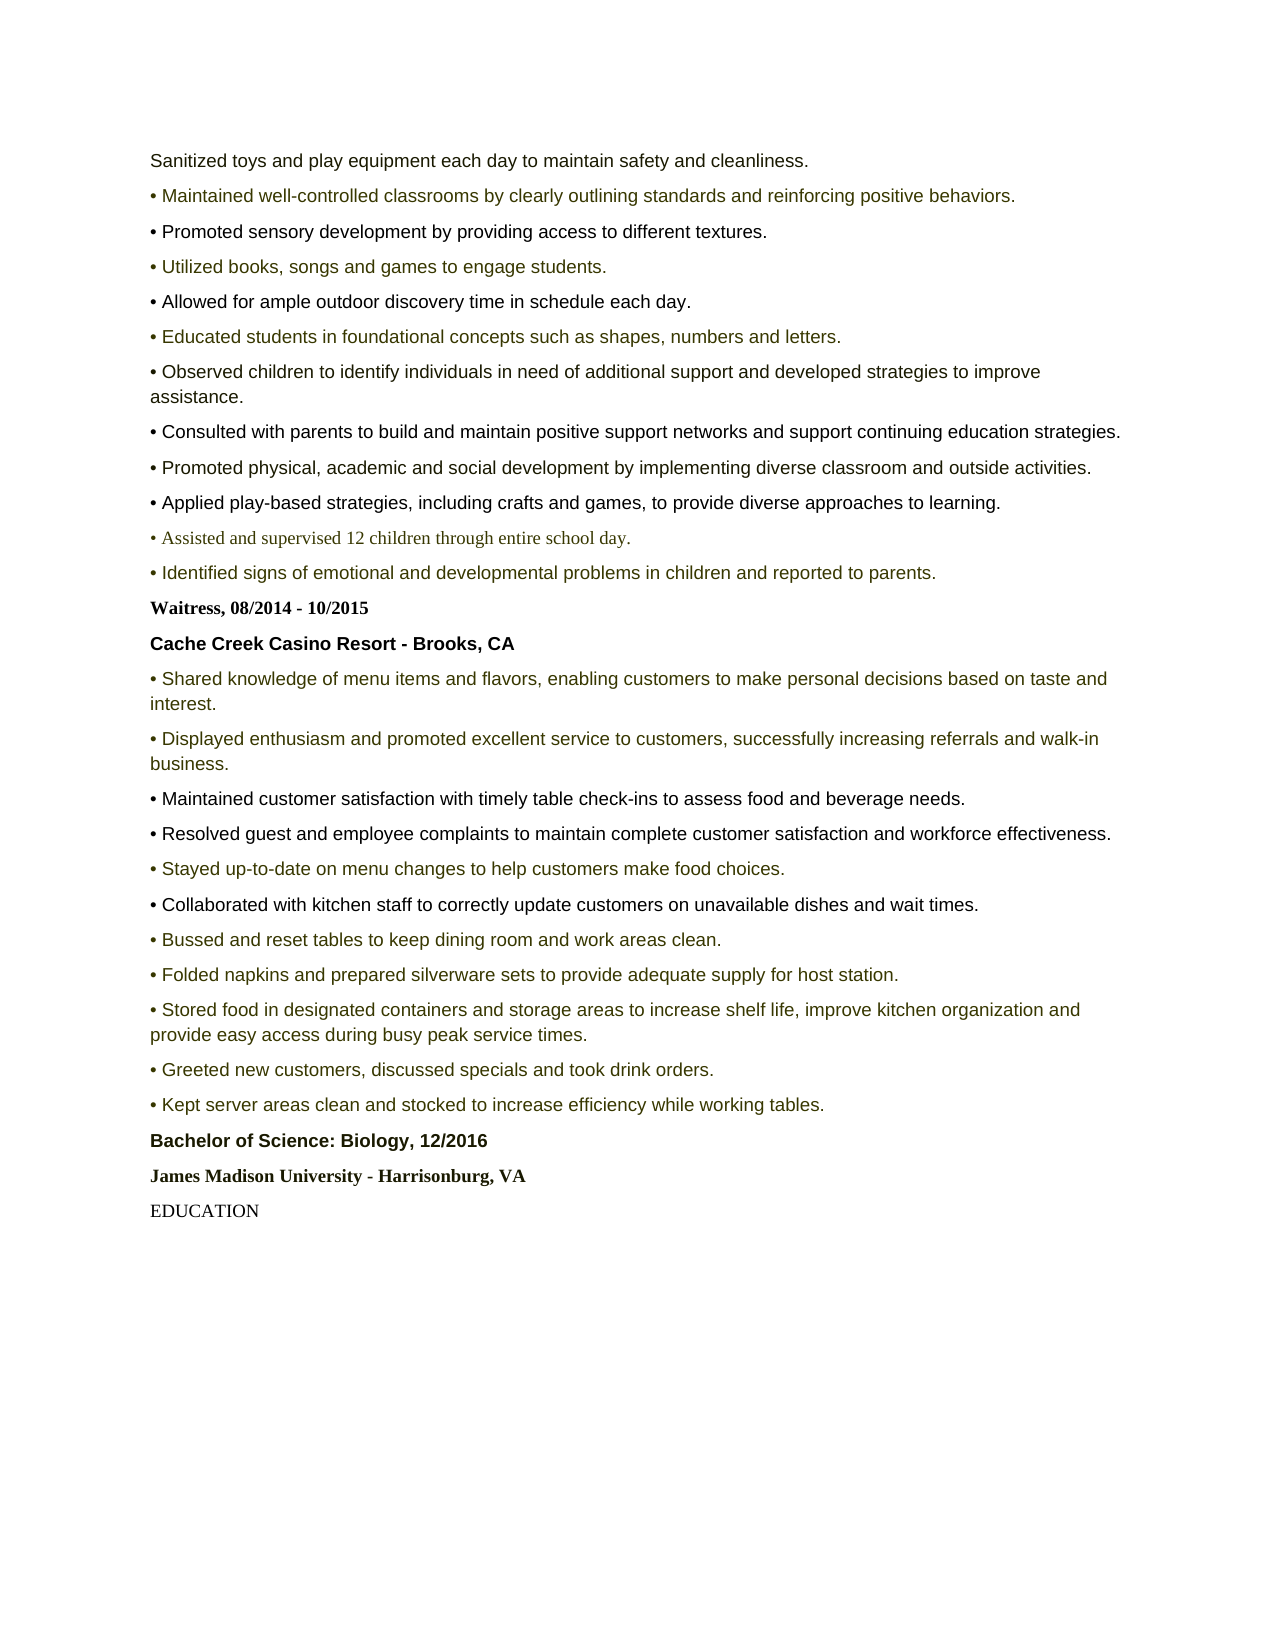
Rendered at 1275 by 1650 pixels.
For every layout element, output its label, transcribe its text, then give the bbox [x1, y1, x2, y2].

text • Promoted sensory development by providing access to different textures. [150, 220, 1125, 242]
text • Utilized books, songs and games to engage students. [150, 256, 1125, 277]
text • Applied play-based strategies, including crafts and games, to provide diverse approaches to learning. [150, 492, 1125, 513]
text • Resolved guest and employee complaints to maintain complete customer satisfaction and workforce effectiveness. [150, 823, 1125, 844]
text • Educated students in foundational concepts such as shapes, numbers and letters. [150, 326, 1125, 348]
text • Identified signs of emotional and developmental problems in children and reported to parents. [150, 562, 1125, 584]
text • Folded napkins and prepared silverware sets to provide adequate supply for host station. [150, 964, 1125, 985]
text • Stayed up-to-date on menu changes to help customers make food choices. [150, 858, 1125, 880]
text EDUCATION [150, 1200, 1125, 1221]
text • Consulted with parents to build and maintain positive support networks and support continuing education strategies. [150, 421, 1125, 443]
text • Allowed for ample outdoor discovery time in schedule each day. [150, 291, 1125, 312]
text • Assisted and supervised 12 children through entire school day. [150, 527, 1125, 548]
text • Bussed and reset tables to keep dining room and work areas clean. [150, 928, 1125, 950]
text • Greeted new customers, discussed specials and took drink orders. [150, 1059, 1125, 1081]
text • Displayed enthusiasm and promoted excellent service to customers, successfully increasing referrals and walk-in business. [150, 728, 1125, 774]
text Waitress, 08/2014 - 10/2015 [150, 597, 1125, 619]
text • Stored food in designated containers and storage areas to increase shelf life, improve kitchen organization and provide easy access during busy peak service times. [150, 999, 1125, 1045]
text • Observed children to identify individuals in need of additional support and developed strategies to improve assistance. [150, 361, 1125, 408]
text • Collaborated with kitchen staff to correctly update customers on unavailable dishes and wait times. [150, 893, 1125, 915]
text • Maintained well-controlled classrooms by clearly outlining standards and reinforcing positive behaviors. [150, 185, 1125, 207]
text • Promoted physical, academic and social development by implementing diverse classroom and outside activities. [150, 456, 1125, 478]
text • Maintained customer satisfaction with timely table check-ins to assess food and beverage needs. [150, 788, 1125, 809]
text • Kept server areas clean and stocked to increase efficiency while working tables. [150, 1094, 1125, 1116]
text Bachelor of Science: Biology, 12/2016 [150, 1129, 1125, 1151]
text Cache Creek Casino Resort - Brooks, CA [150, 632, 1125, 654]
text James Madison University - Harrisonburg, VA [150, 1164, 1125, 1186]
text • Shared knowledge of menu items and flavors, enabling customers to make personal decisions based on taste and interest. [150, 668, 1125, 714]
text Sanitized toys and play equipment each day to maintain safety and cleanliness. [150, 150, 1125, 172]
